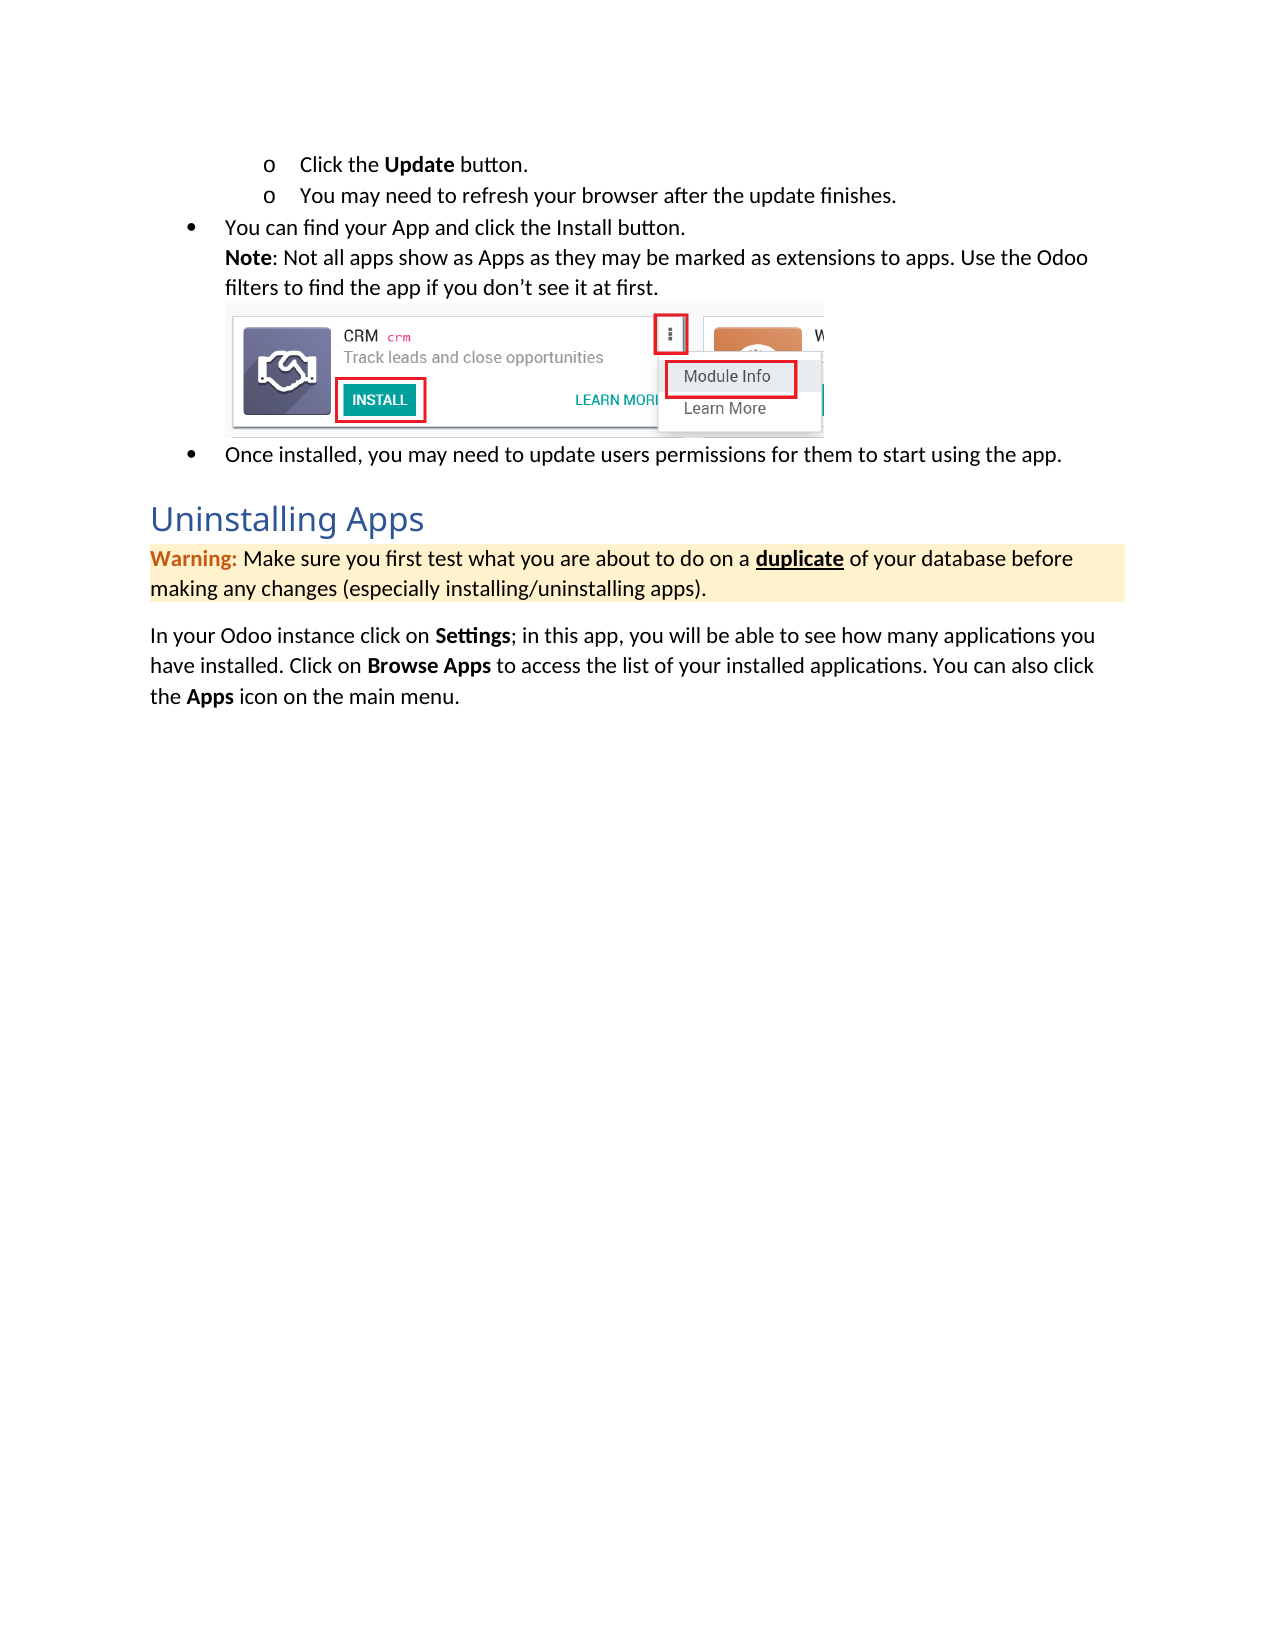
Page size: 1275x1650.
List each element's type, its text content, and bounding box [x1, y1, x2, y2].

subtitle Uninstalling Apps [150, 495, 1125, 541]
list Click the Update button. [262, 150, 1125, 179]
list Note: Not all apps show as Apps as they may be marked as extensions to apps. Use the Odoo filters to find the app if you don’t see it at first. [225, 243, 1125, 301]
list You may need to refresh your browser after the update finishes. [262, 181, 1125, 211]
text In your Odoo instance click on Settings; in this app, you will be able to see how many applications you have installed. Click on Browse Apps to access the list of your installed applications. You can also click the Apps icon on the main menu. [150, 621, 1125, 710]
text Warning: Make sure you first test what you are about to do on a duplicate of your database before making any changes (especially installing/uninstalling apps). [150, 544, 1125, 602]
list You can find your App and click the Install button. [187, 213, 1125, 241]
picture [225, 303, 824, 438]
list Once installed, you may need to update users permissions for them to start using the app. [187, 440, 1125, 468]
